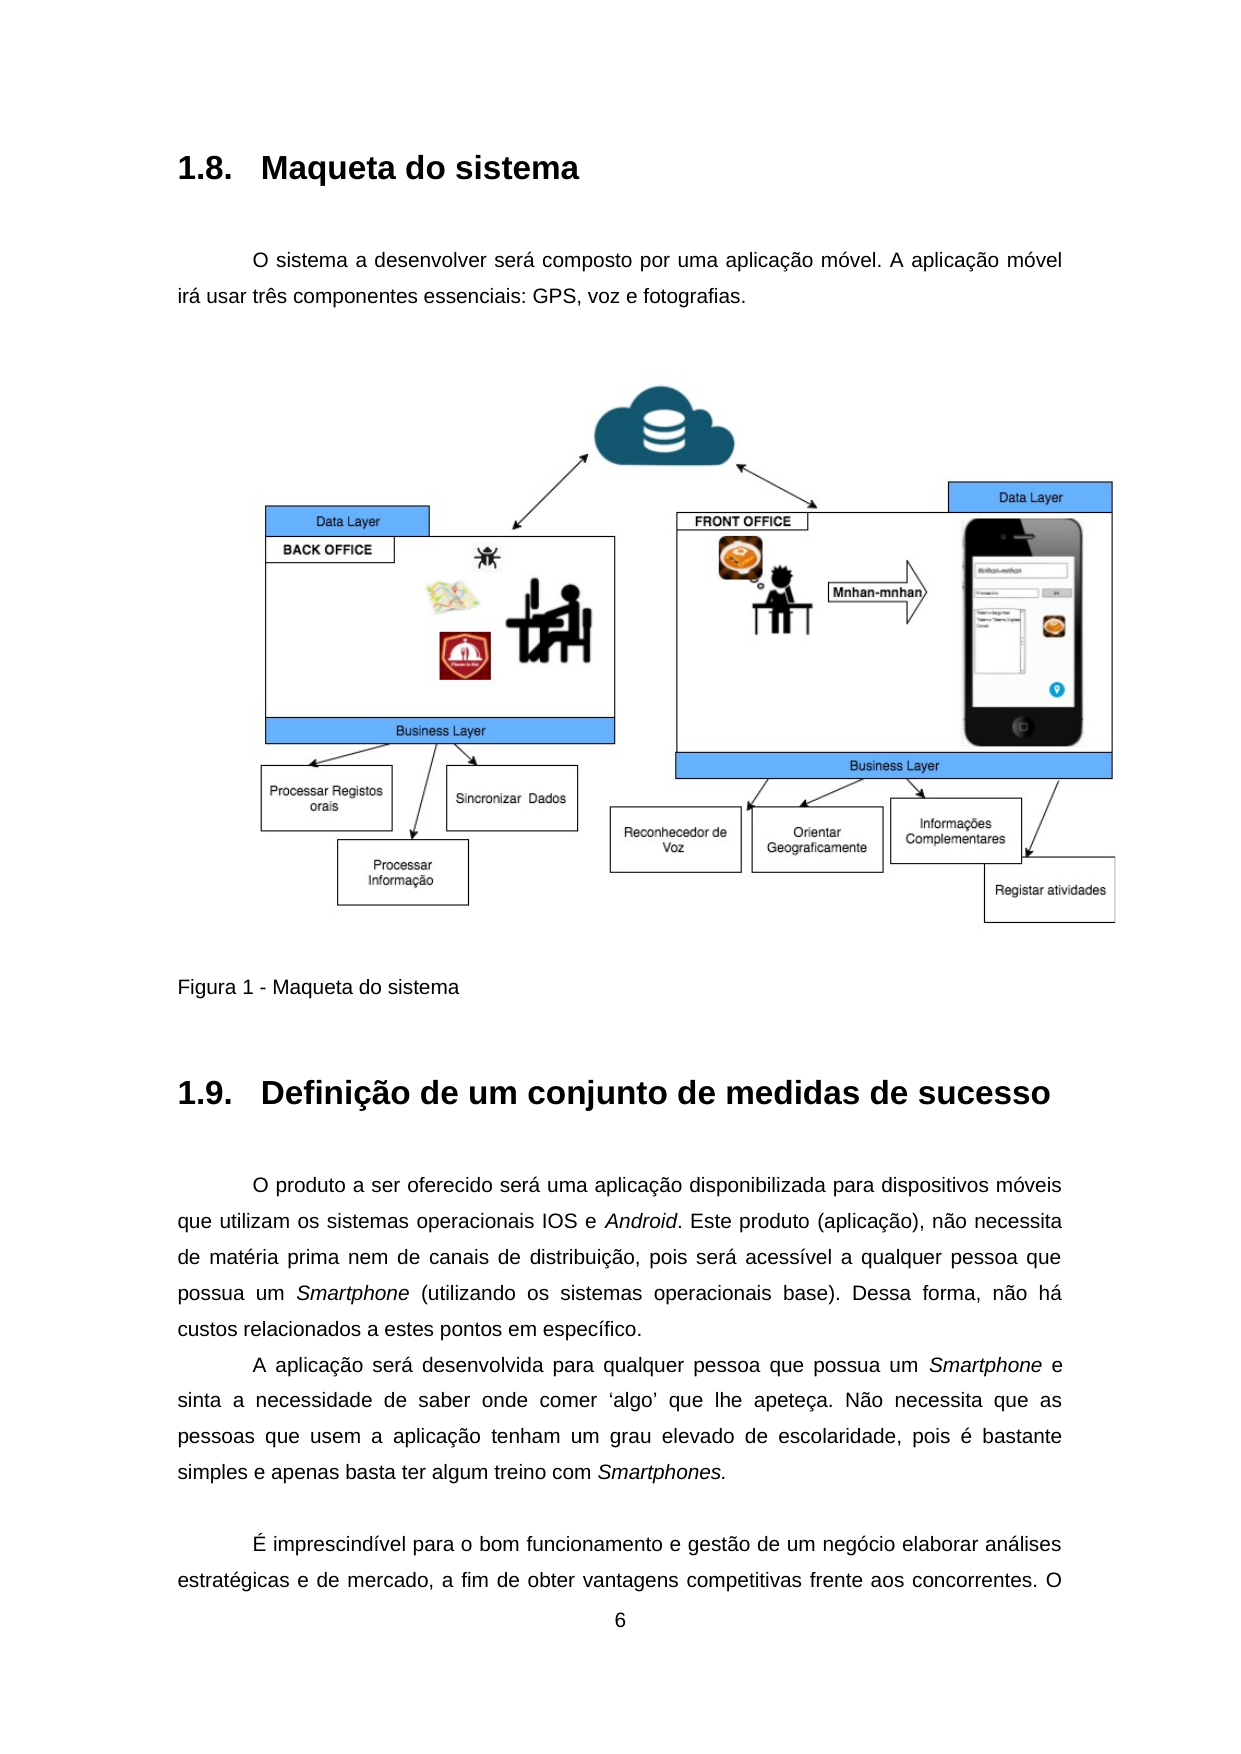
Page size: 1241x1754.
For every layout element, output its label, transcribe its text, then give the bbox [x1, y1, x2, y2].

picture [252, 355, 1116, 951]
text O produto a ser oferecido será uma aplicação disponibilizada para dispositivos móveis que utilizam os sistemas operacionais IOS e Android. Este produto (aplicação), não necessita de matéria prima nem de canais de distribuição, pois será acessível a qualquer pessoa que possua um Smartphone (utilizando os sistemas operacionais base). Dessa forma, não há custos relacionados a estes pontos em específico. [177, 1173, 1063, 1340]
text A aplicação será desenvolvida para qualquer pessoa que possua um Smartphone e sinta a necessidade de saber onde comer ‘algo’ que lhe apeteça. Não necessita que as pessoas que usem a aplicação tenham um grau elevado de escolaridade, pois é bastante simples e apenas basta ter algum treino com Smartphones. [177, 1352, 1063, 1484]
text Maqueta do sistema [177, 148, 1063, 186]
text O sistema a desenvolver será composto por uma aplicação móvel. A aplicação móvel irá usar três componentes essenciais: GPS, voz e fotografias. [177, 247, 1063, 307]
text Figura 1 - Maqueta do sistema [177, 974, 1063, 998]
text Definição de um conjunto de medidas de sucesso [177, 1073, 1063, 1111]
